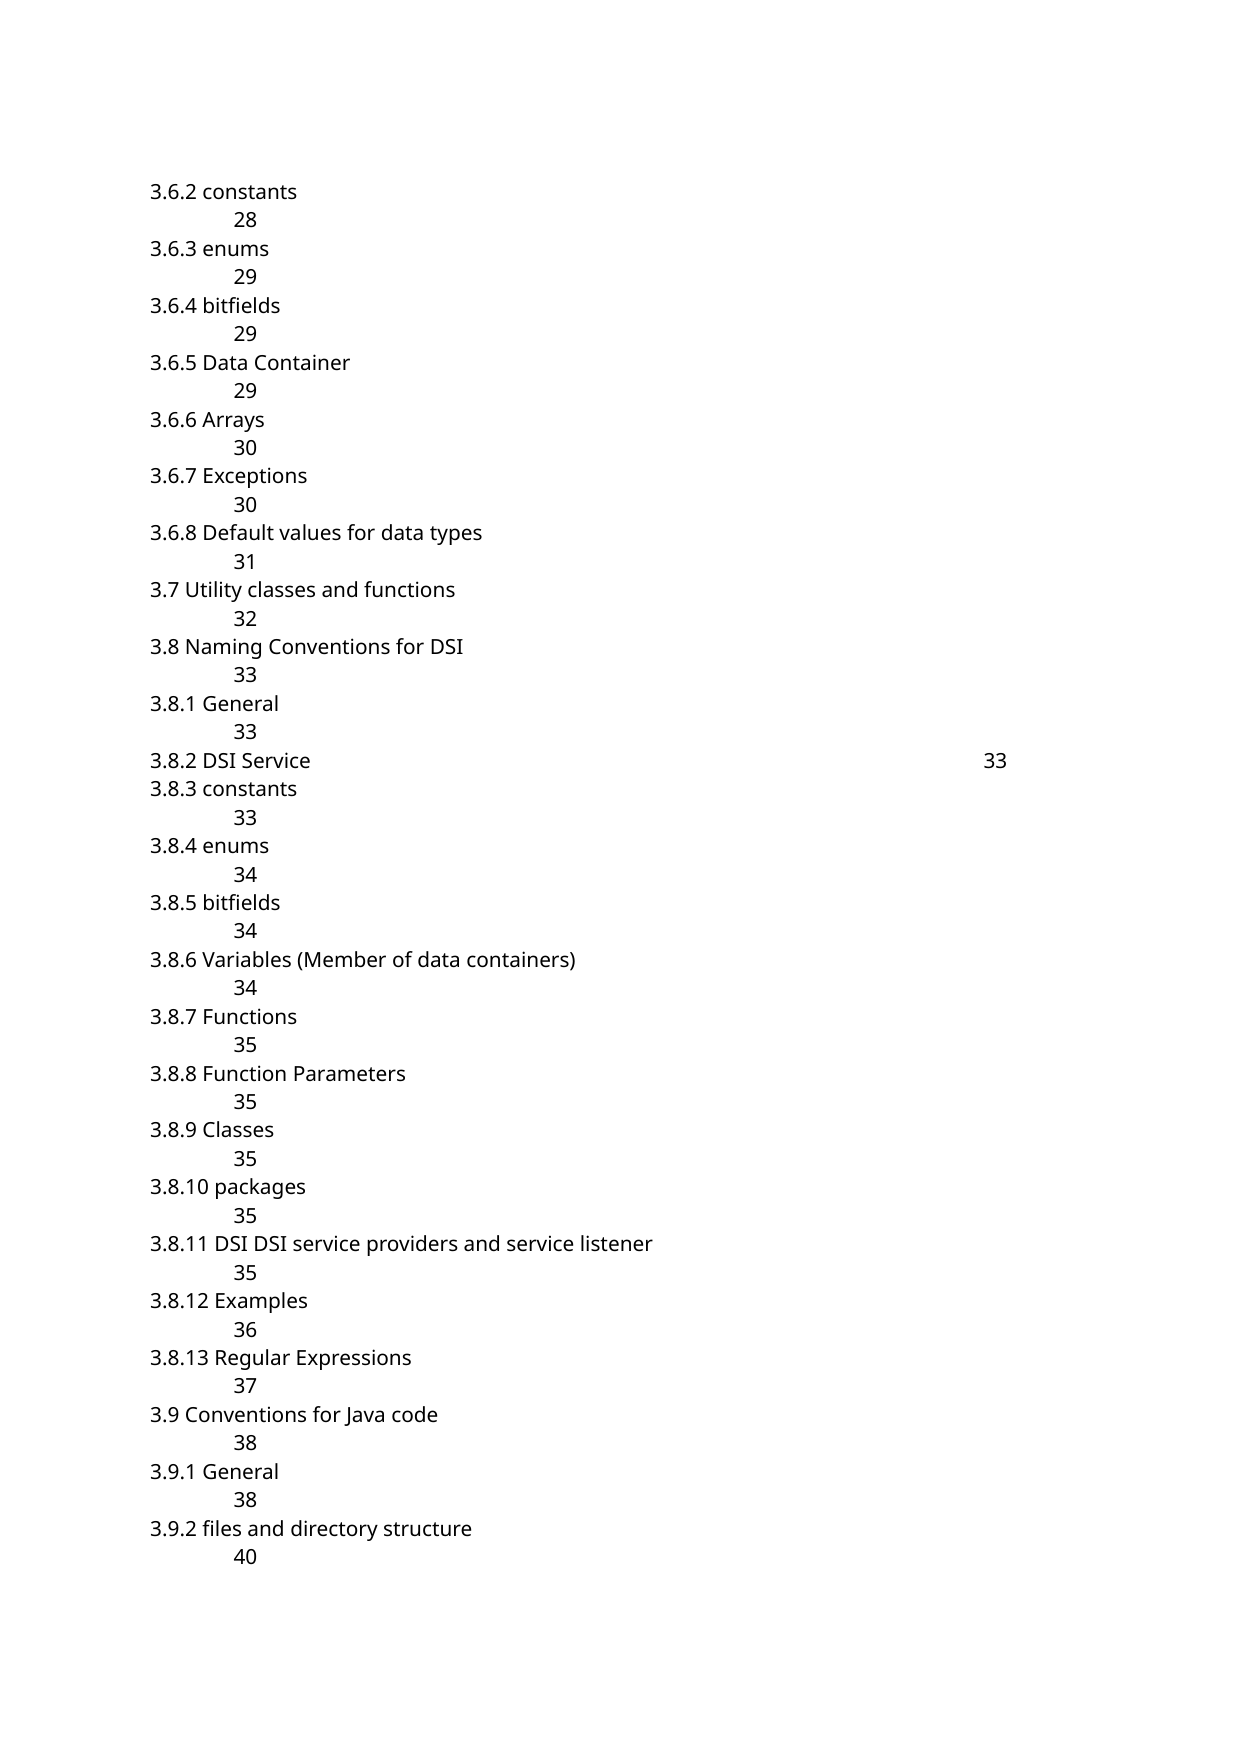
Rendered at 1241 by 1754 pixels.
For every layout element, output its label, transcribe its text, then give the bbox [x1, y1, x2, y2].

text 3.6.4 bitfields 29 [150, 291, 1090, 348]
text 3.6.3 enums 29 [150, 234, 1090, 291]
text 3.8.13 Regular Expressions 37 [150, 1343, 1090, 1400]
text 3.6.2 constants 28 [150, 177, 1090, 234]
text 3.8.3 constants 33 [150, 774, 1090, 831]
text 3.8.5 bitfields 34 [150, 888, 1090, 945]
text 3.8.7 Functions 35 [150, 1002, 1090, 1059]
text 3.8 Naming Conventions for DSI 33 [150, 632, 1090, 689]
text 3.8.8 Function Parameters 35 [150, 1059, 1090, 1116]
text 3.7 Utility classes and functions 32 [150, 575, 1090, 632]
text 3.6.5 Data Container 29 [150, 348, 1090, 405]
text 3.8.9 Classes 35 [150, 1116, 1090, 1172]
text 3.9 Conventions for Java code 38 [150, 1400, 1090, 1457]
text 3.8.10 packages 35 [150, 1172, 1090, 1229]
text 3.8.4 enums 34 [150, 831, 1090, 888]
text 3.8.1 General 33 [150, 689, 1090, 746]
text 3.9.1 General 38 [150, 1457, 1090, 1514]
text 3.8.6 Variables (Member of data containers) 34 [150, 945, 1090, 1002]
text 3.8.11 DSI DSI service providers and service listener 35 [150, 1229, 1090, 1286]
text 3.6.6 Arrays 30 [150, 405, 1090, 462]
text 3.8.2 DSI Service 33 [150, 746, 1090, 774]
text 3.9.2 files and directory structure 40 [150, 1514, 1090, 1571]
text 3.6.7 Exceptions 30 [150, 462, 1090, 518]
text 3.8.12 Examples 36 [150, 1286, 1090, 1343]
text 3.6.8 Default values for data types 31 [150, 518, 1090, 575]
